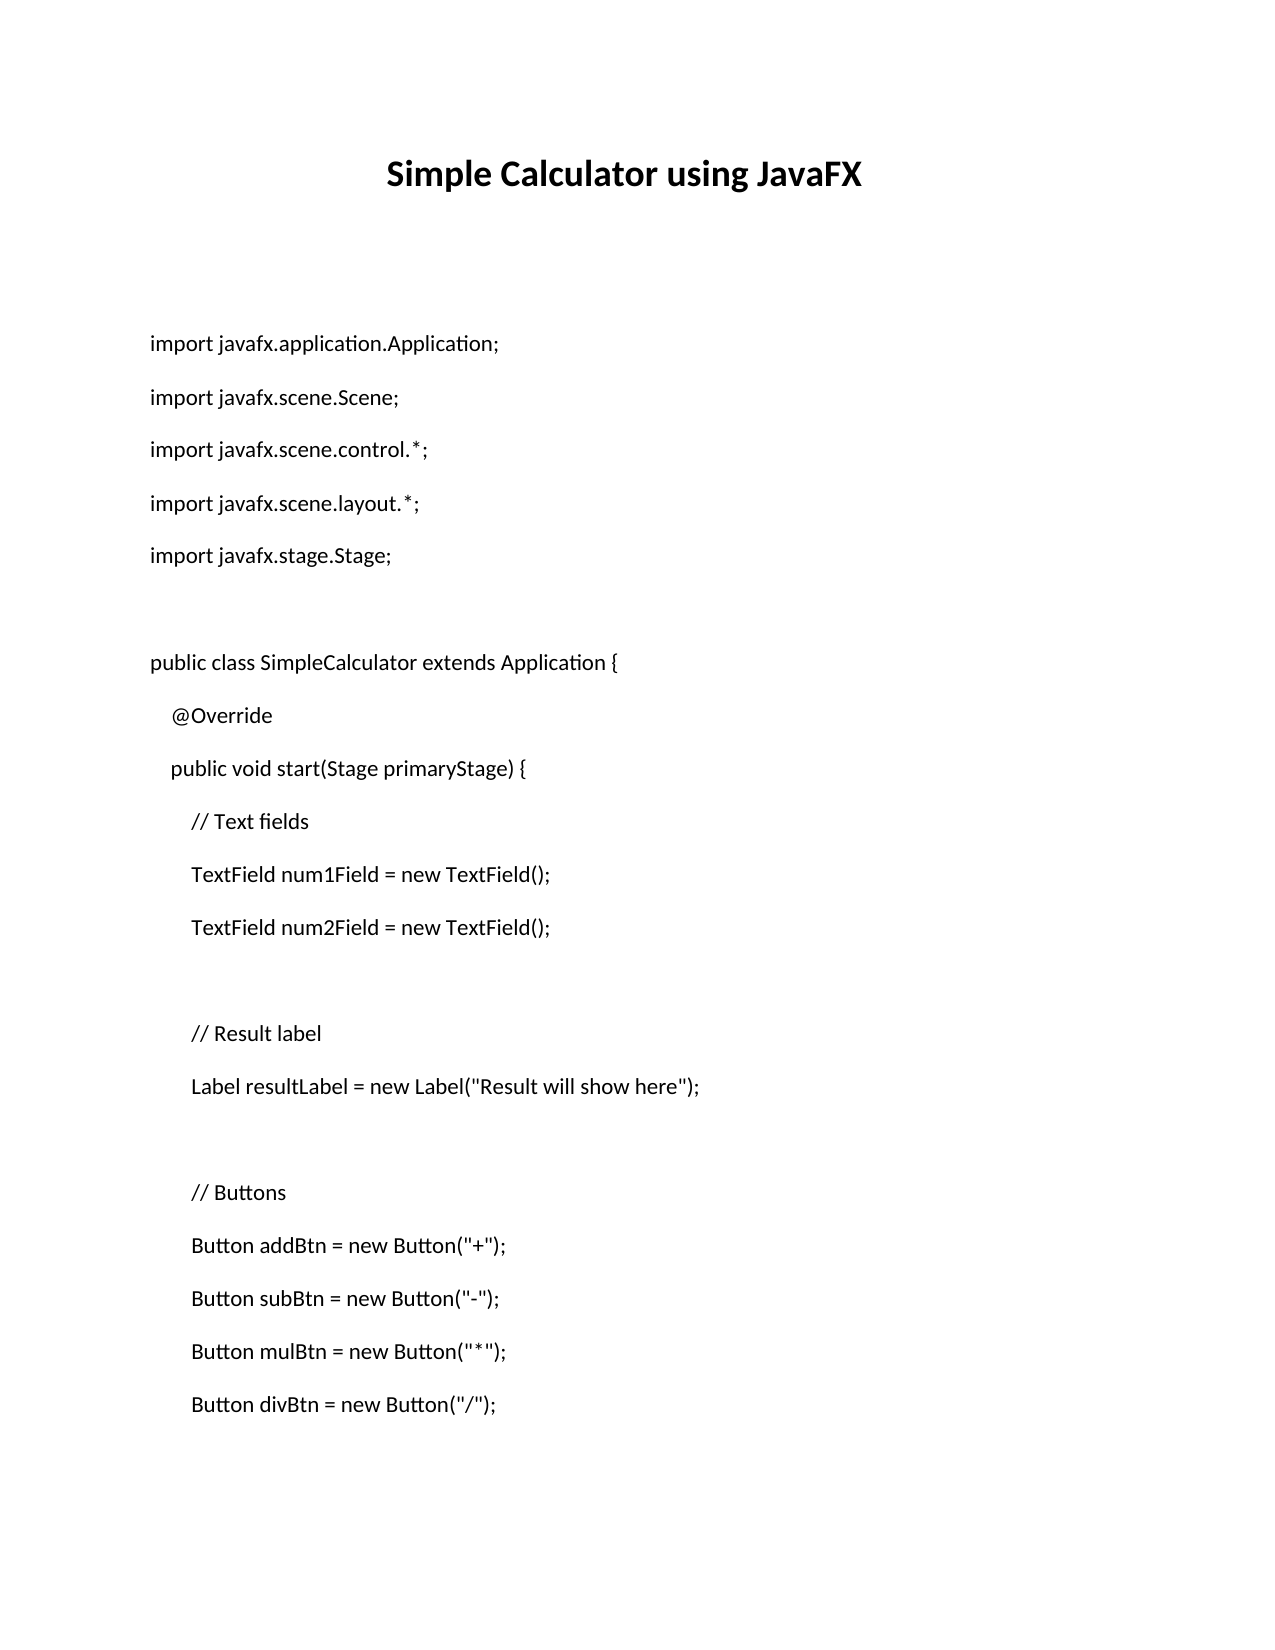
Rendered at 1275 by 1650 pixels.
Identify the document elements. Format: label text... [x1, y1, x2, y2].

text @Override [150, 701, 1125, 729]
text // Buttons [150, 1178, 1125, 1206]
text public class SimpleCalculator extends Application { [150, 648, 1125, 676]
text import javafx.scene.control.*; [150, 436, 1125, 464]
text // Result label [150, 1019, 1125, 1047]
text import javafx.application.Application; [150, 329, 1125, 358]
text Label resultLabel = new Label("Result will show here"); [150, 1072, 1125, 1100]
text Button divBtn = new Button("/"); [150, 1390, 1125, 1418]
text import javafx.scene.layout.*; [150, 489, 1125, 517]
text Button subBtn = new Button("-"); [150, 1284, 1125, 1312]
text Button addBtn = new Button("+"); [150, 1231, 1125, 1259]
text import javafx.scene.Scene; [150, 383, 1125, 411]
text Button mulBtn = new Button("*"); [150, 1337, 1125, 1365]
text Simple Calculator using JavaFX [150, 150, 1125, 196]
text TextField num2Field = new TextField(); [150, 913, 1125, 941]
text import javafx.stage.Stage; [150, 542, 1125, 570]
text TextField num1Field = new TextField(); [150, 860, 1125, 888]
text public void start(Stage primaryStage) { [150, 754, 1125, 782]
text // Text fields [150, 807, 1125, 835]
